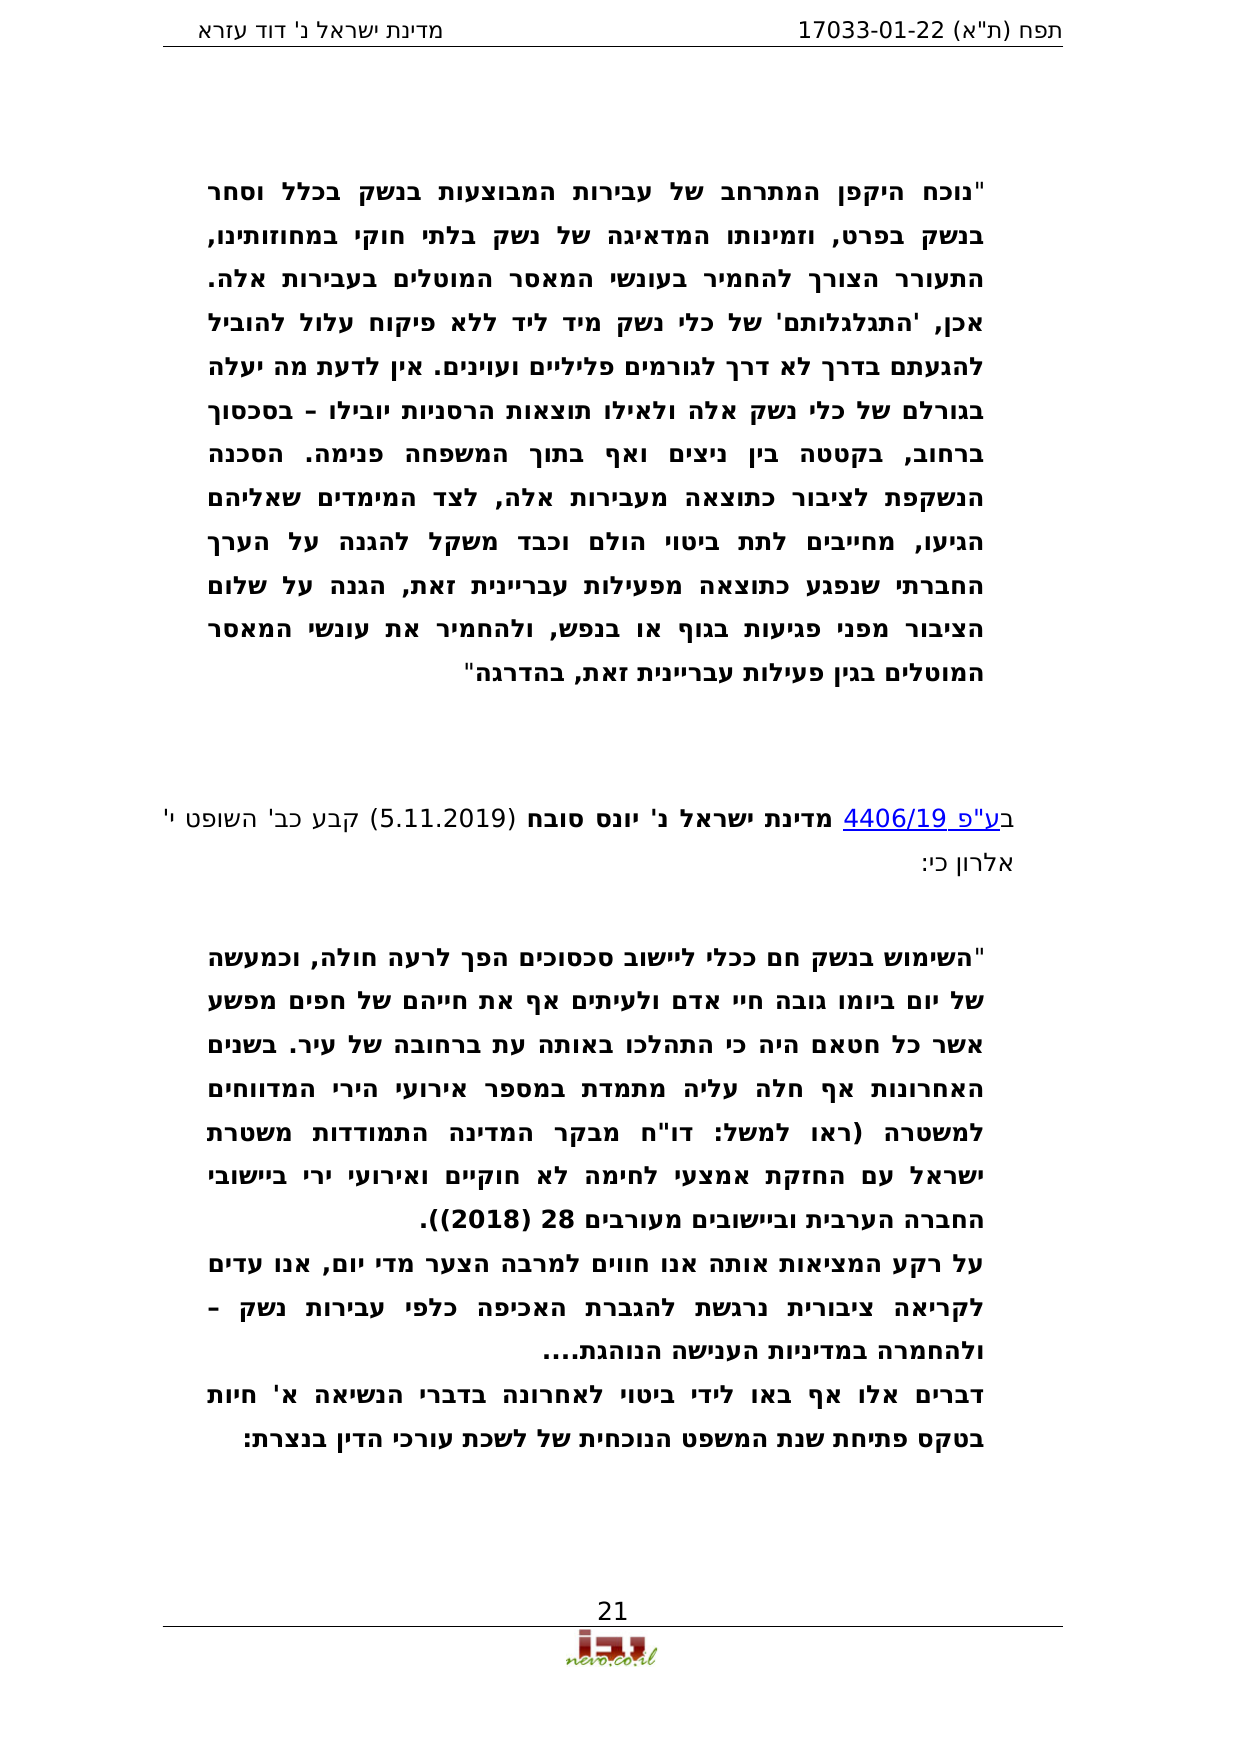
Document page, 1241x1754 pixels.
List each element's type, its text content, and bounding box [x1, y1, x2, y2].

text "השימוש בנשק חם ככלי ליישוב סכסוכים הפך לרעה חולה, וכמעשה של יום ביומו גובה חיי אדם ולעיתים אף את חייהם של חפים מפשע אשר כל חטאם היה כי התהלכו באותה עת ברחובה של עיר. בשנים האחרונות אף חלה עליה מתמדת במספר אירועי הירי המדווחים למשטרה (ראו למשל: דו"ח מבקר המדינה התמודדות משטרת ישראל עם החזקת אמצעי לחימה לא חוקיים ואירועי ירי ביישובי החברה הערבית וביישובים מעורבים 28 (2018)). [207, 943, 985, 1234]
text על רקע המציאות אותה אנו חווים למרבה הצער מדי יום, אנו עדים לקריאה ציבורית נרגשת להגברת האכיפה כלפי עבירות נשק – ולהחמרה במדיניות הענישה הנוהגת.... [207, 1249, 985, 1366]
text "נוכח היקפן המתרחב של עבירות המבוצעות בנשק בכלל וסחר בנשק בפרט, וזמינותו המדאיגה של נשק בלתי חוקי במחוזותינו, התעורר הצורך להחמיר בעונשי המאסר המוטלים בעבירות אלה. אכן, 'התגלגלותם' של כלי נשק מיד ליד ללא פיקוח עלול להוביל להגעתם בדרך לא דרך לגורמים פליליים ועוינים. אין לדעת מה יעלה בגורלם של כלי נשק אלה ולאילו תוצאות הרסניות יובילו – בסכסוך ברחוב, בקטטה בין ניצים ואף בתוך המשפחה פנימה. הסכנה הנשקפת לציבור כתוצאה מעבירות אלה, לצד המימדים שאליהם הגיעו, מחייבים לתת ביטוי הולם וכבד משקל להגנה על הערך החברתי שנפגע כתוצאה מפעילות עבריינית זאת, הגנה על שלום הציבור מפני פגיעות בגוף או בנפש, ולהחמיר את עונשי המאסר המוטלים בגין פעילות עבריינית זאת, בהדרגה" [207, 177, 985, 688]
picture [566, 1629, 659, 1667]
text דברים אלו אף באו לידי ביטוי לאחרונה בדברי הנשיאה א' חיות בטקס פתיחת שנת המשפט הנוכחית של לשכת עורכי הדין בנצרת: [207, 1380, 985, 1453]
text בע"פ 4406/19 מדינת ישראל נ' יונס סובח (5.11.2019) קבע כב' השופט י' אלרון כי: [162, 804, 1058, 877]
